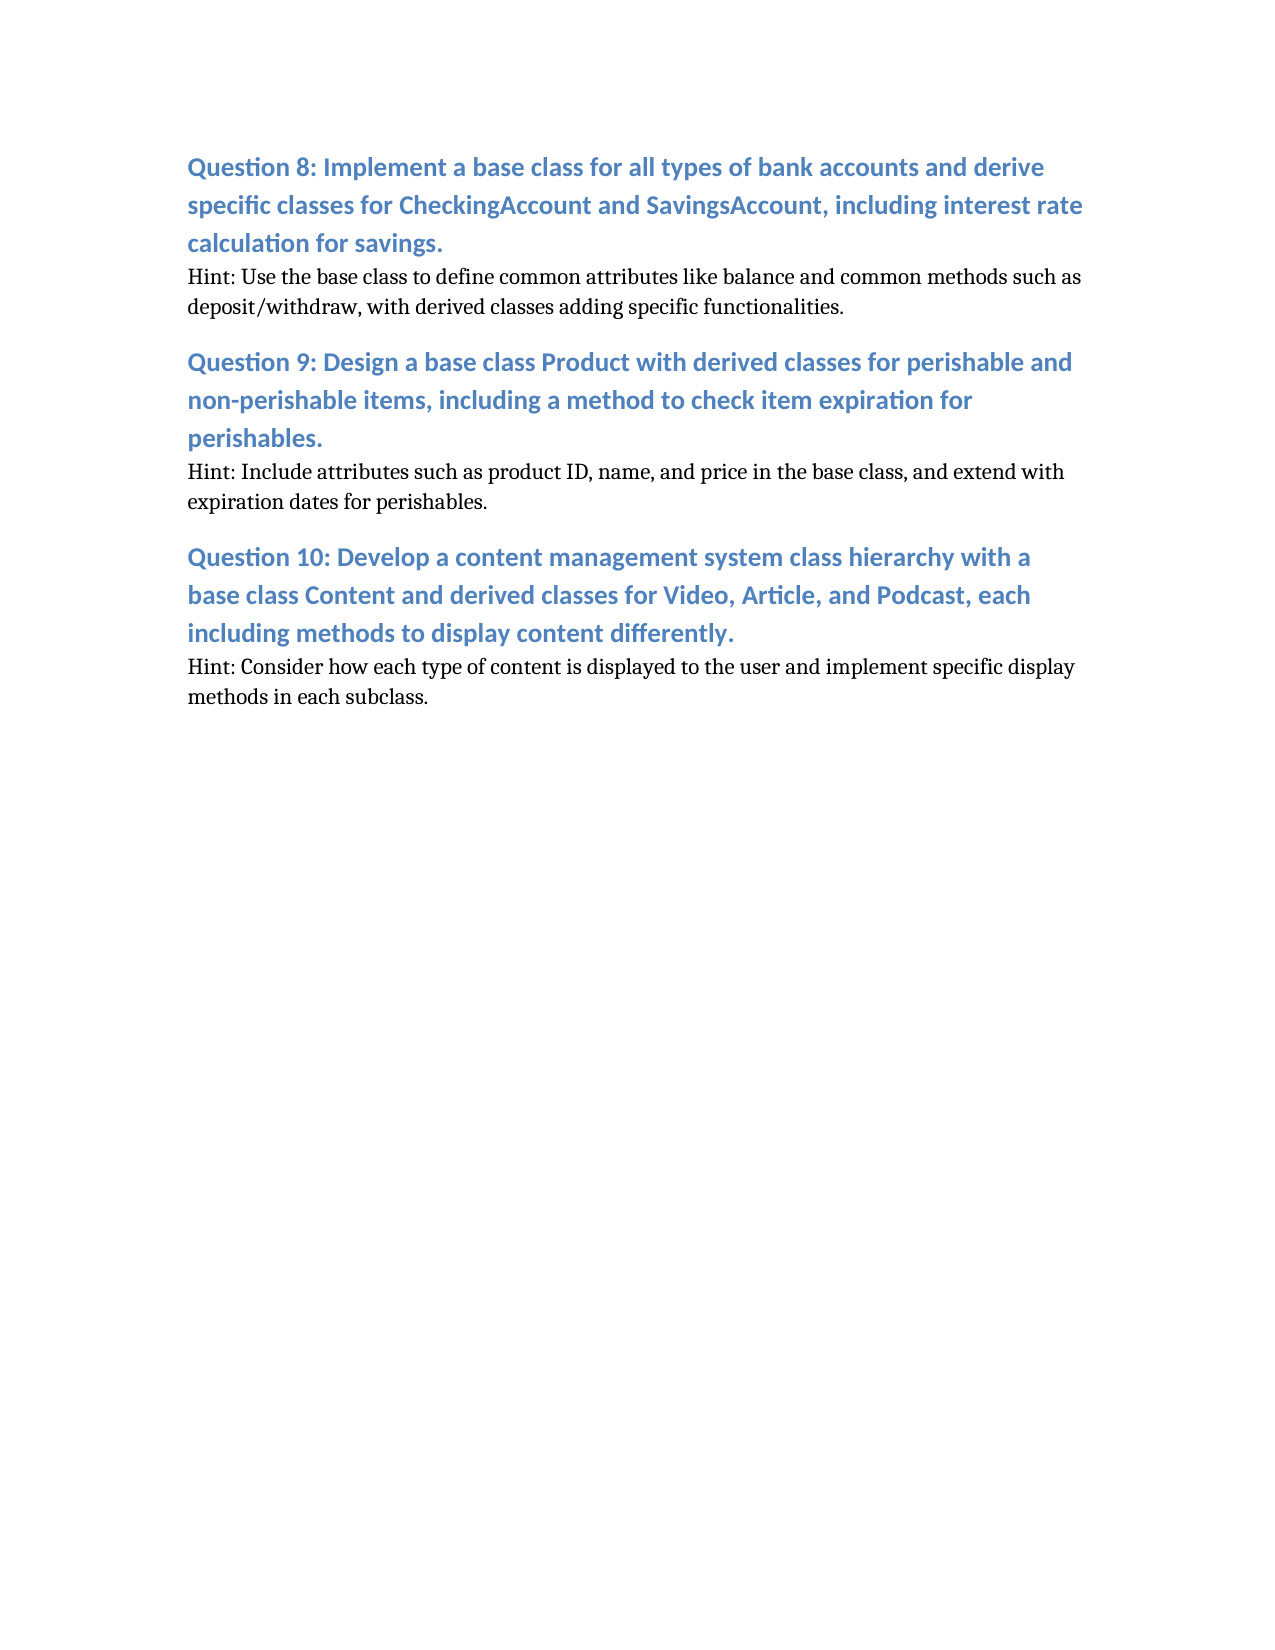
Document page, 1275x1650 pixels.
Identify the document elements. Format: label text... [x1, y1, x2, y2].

subtitle Question 9: Design a base class Product with derived classes for perishable and non-perishable items, including a method to check item expiration for perishables. [187, 345, 1087, 454]
text Hint: Consider how each type of content is displayed to the user and implement specific display methods in each subclass. [187, 654, 1087, 710]
subtitle Question 8: Implement a base class for all types of bank accounts and derive specific classes for CheckingAccount and SavingsAccount, including interest rate calculation for savings. [187, 150, 1087, 259]
text Hint: Use the base class to define common attributes like balance and common methods such as deposit/withdraw, with derived classes adding specific functionalities. [187, 264, 1087, 320]
text Hint: Include attributes such as product ID, name, and price in the base class, and extend with expiration dates for perishables. [187, 459, 1087, 515]
subtitle Question 10: Develop a content management system class hierarchy with a base class Content and derived classes for Video, Article, and Podcast, each including methods to display content differently. [187, 540, 1087, 649]
